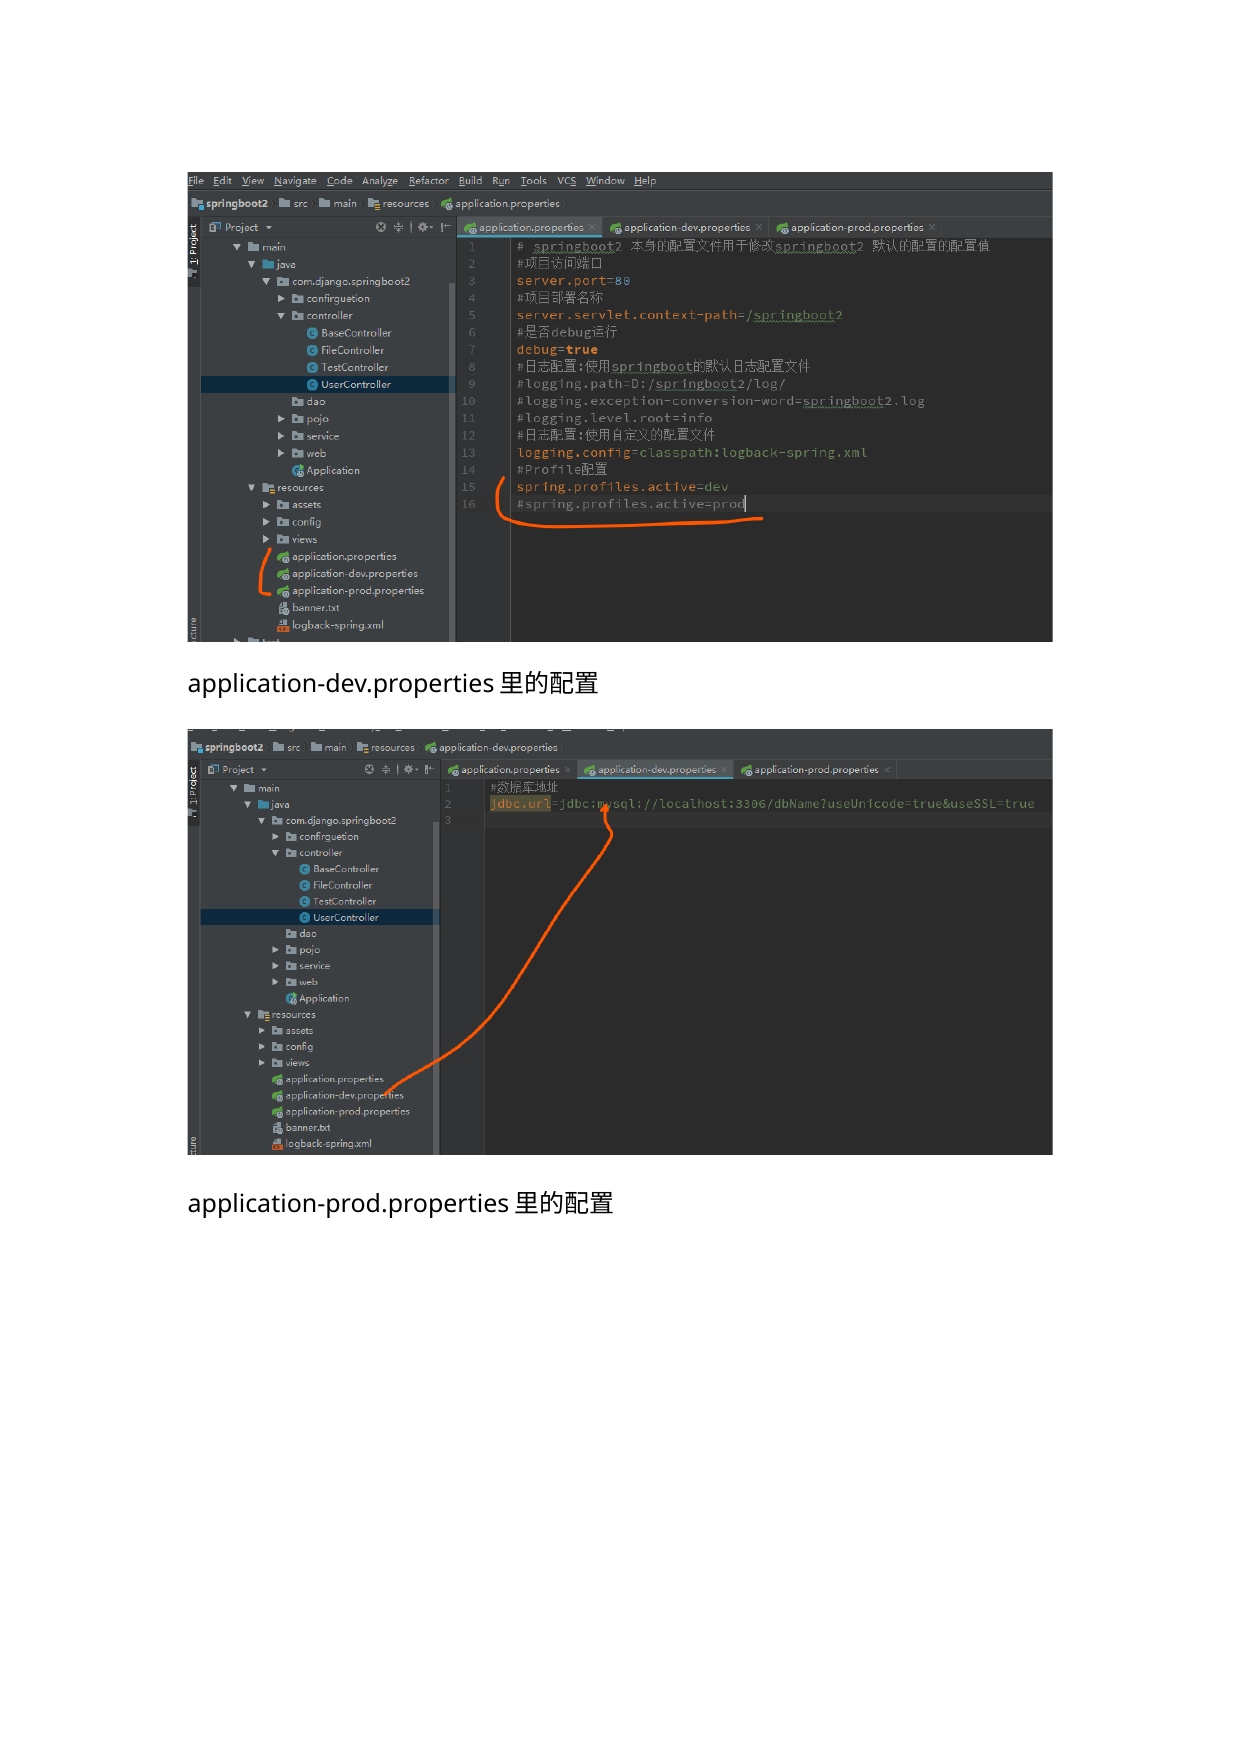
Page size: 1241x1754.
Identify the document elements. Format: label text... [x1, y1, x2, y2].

picture [187, 729, 1053, 1155]
text application-dev.properties里的配置 [187, 649, 1053, 714]
picture [187, 170, 1053, 642]
text application-prod.properties里的配置 [187, 1169, 1053, 1234]
